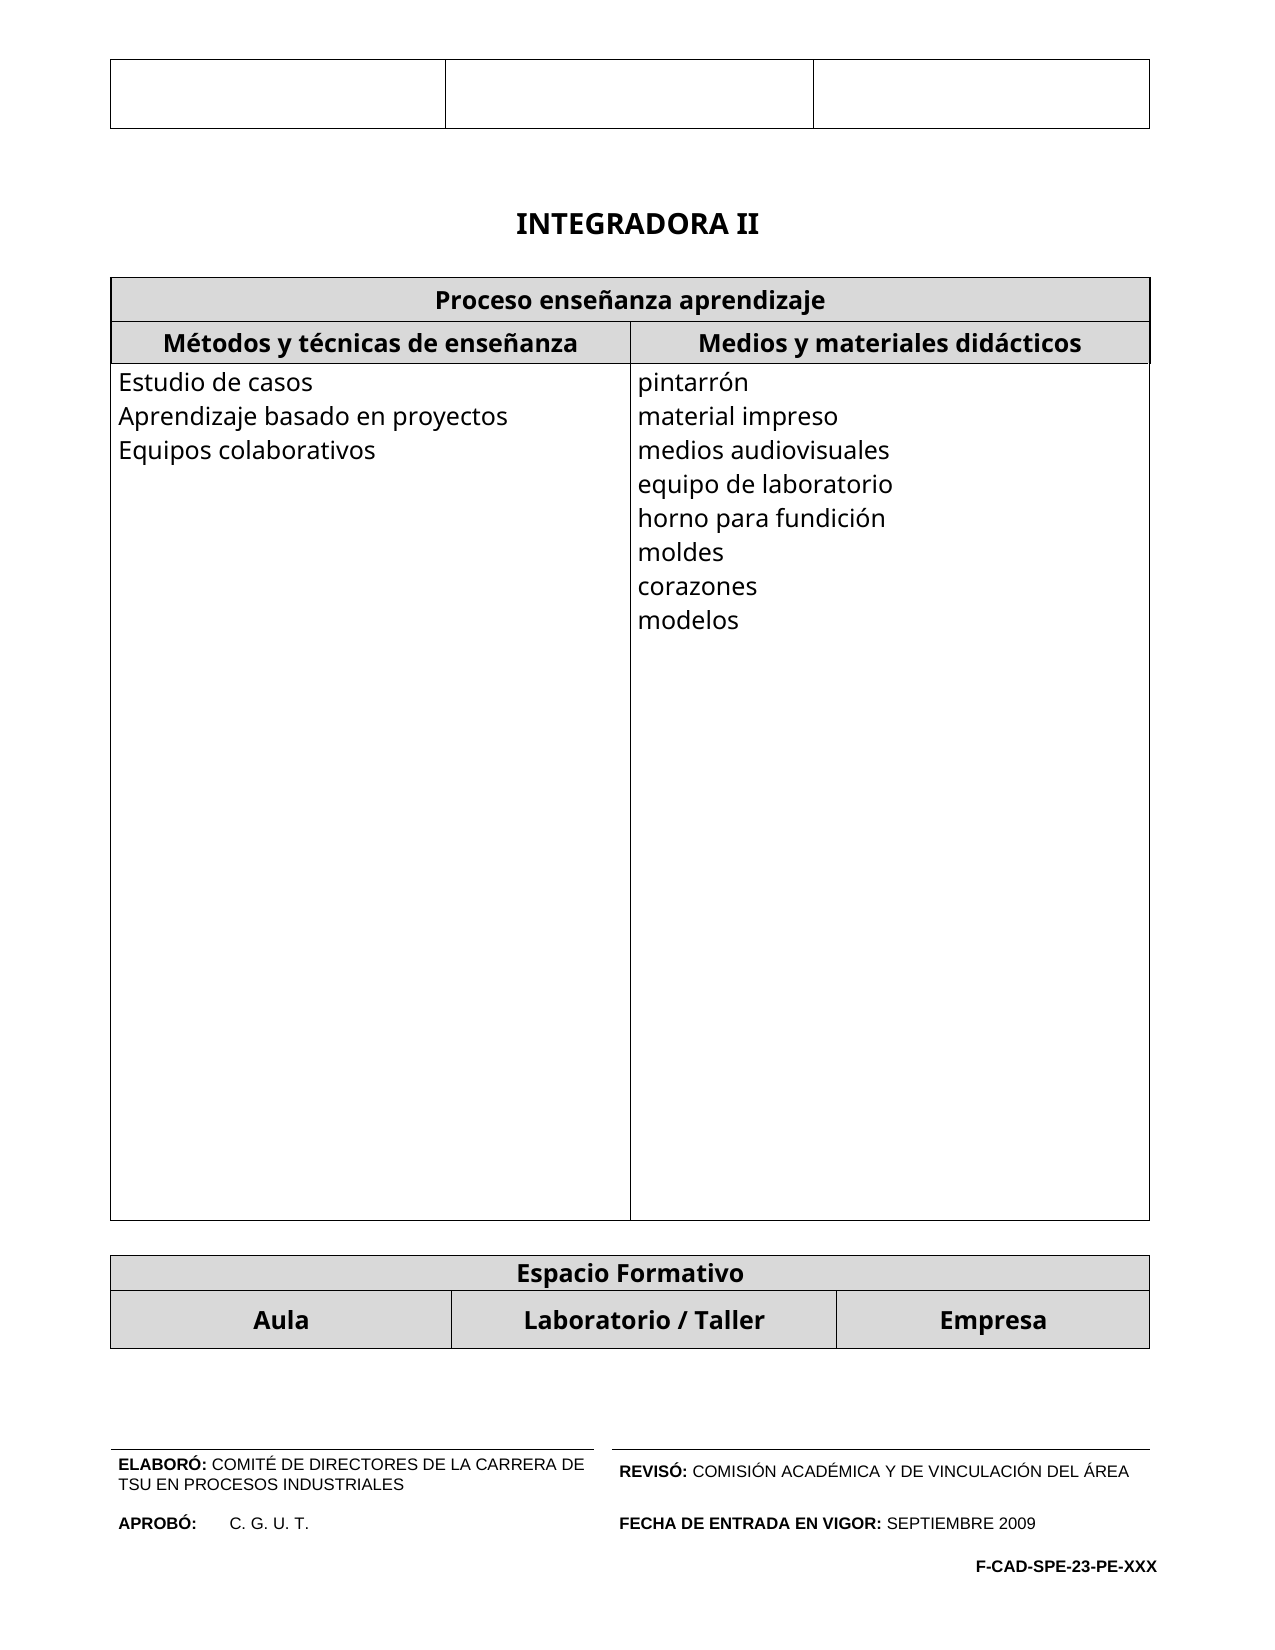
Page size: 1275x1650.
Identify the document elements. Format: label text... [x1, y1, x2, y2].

table_cell Laboratorio / Taller [452, 1291, 836, 1348]
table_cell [111, 60, 445, 128]
text INTEGRADORA II [118, 203, 1157, 243]
table_cell Empresa [837, 1291, 1149, 1348]
table_cell Medios y materiales didácticos [631, 322, 1149, 363]
table_cell Métodos y técnicas de enseñanza [112, 322, 630, 363]
table_header Proceso enseñanza aprendizaje [112, 278, 1149, 321]
table_cell pintarrón material impreso medios audiovisuales equipo de laboratorio horno para fundición moldes corazones modelos [631, 363, 1149, 1220]
table_cell Aula [111, 1291, 451, 1348]
table_header Espacio Formativo [111, 1256, 1149, 1290]
table_cell Estudio de casos Aprendizaje basado en proyectos Equipos colaborativos [111, 364, 630, 1220]
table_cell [446, 60, 813, 128]
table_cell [814, 60, 1149, 128]
